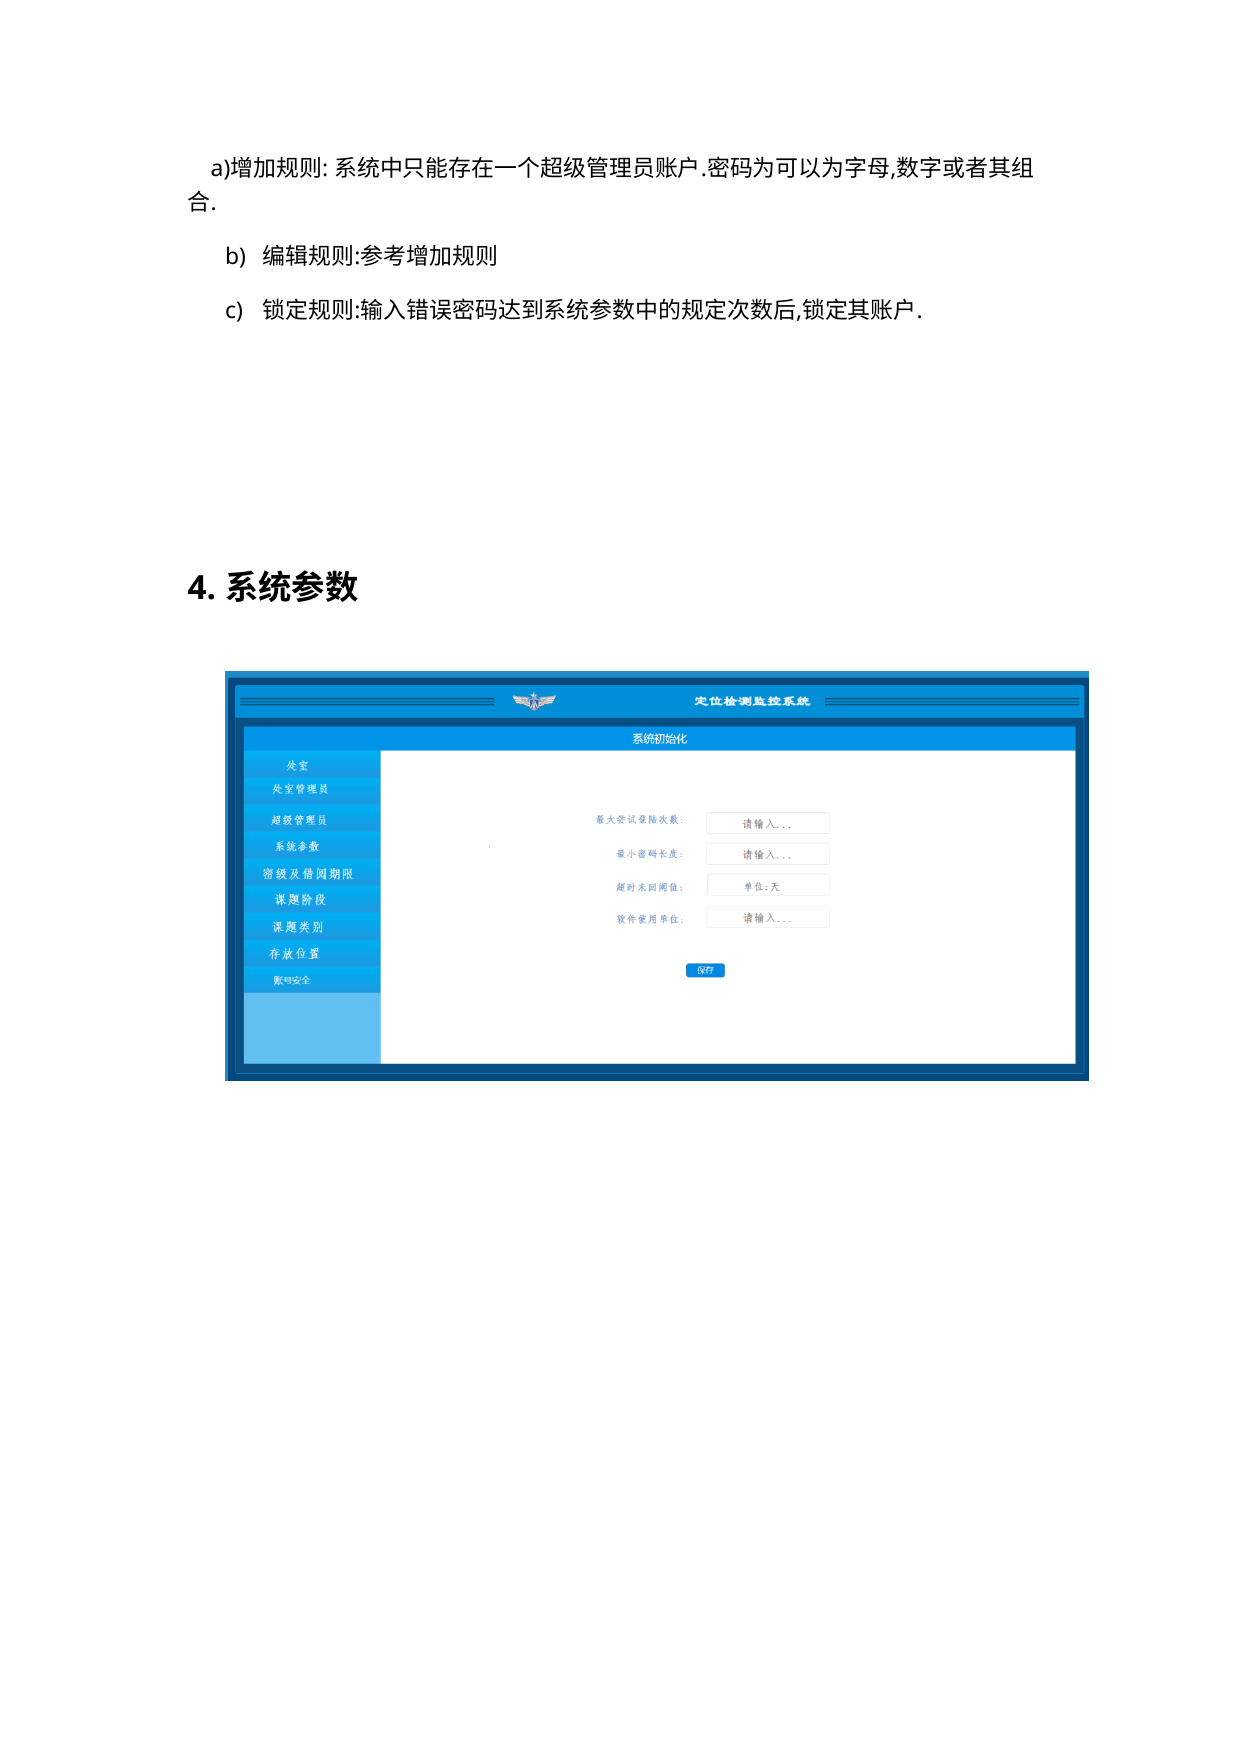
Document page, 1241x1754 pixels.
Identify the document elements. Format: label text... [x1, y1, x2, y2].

subtitle 系统参数 [187, 560, 1053, 609]
list 锁定规则:输入错误密码达到系统参数中的规定次数后,锁定其账户. [225, 292, 1053, 325]
picture [225, 671, 1089, 1081]
list 编辑规则:参考增加规则 [225, 237, 1053, 271]
text a)增加规则: 系统中只能存在一个超级管理员账户.密码为可以为字母,数字或者其组合. [187, 150, 1053, 217]
